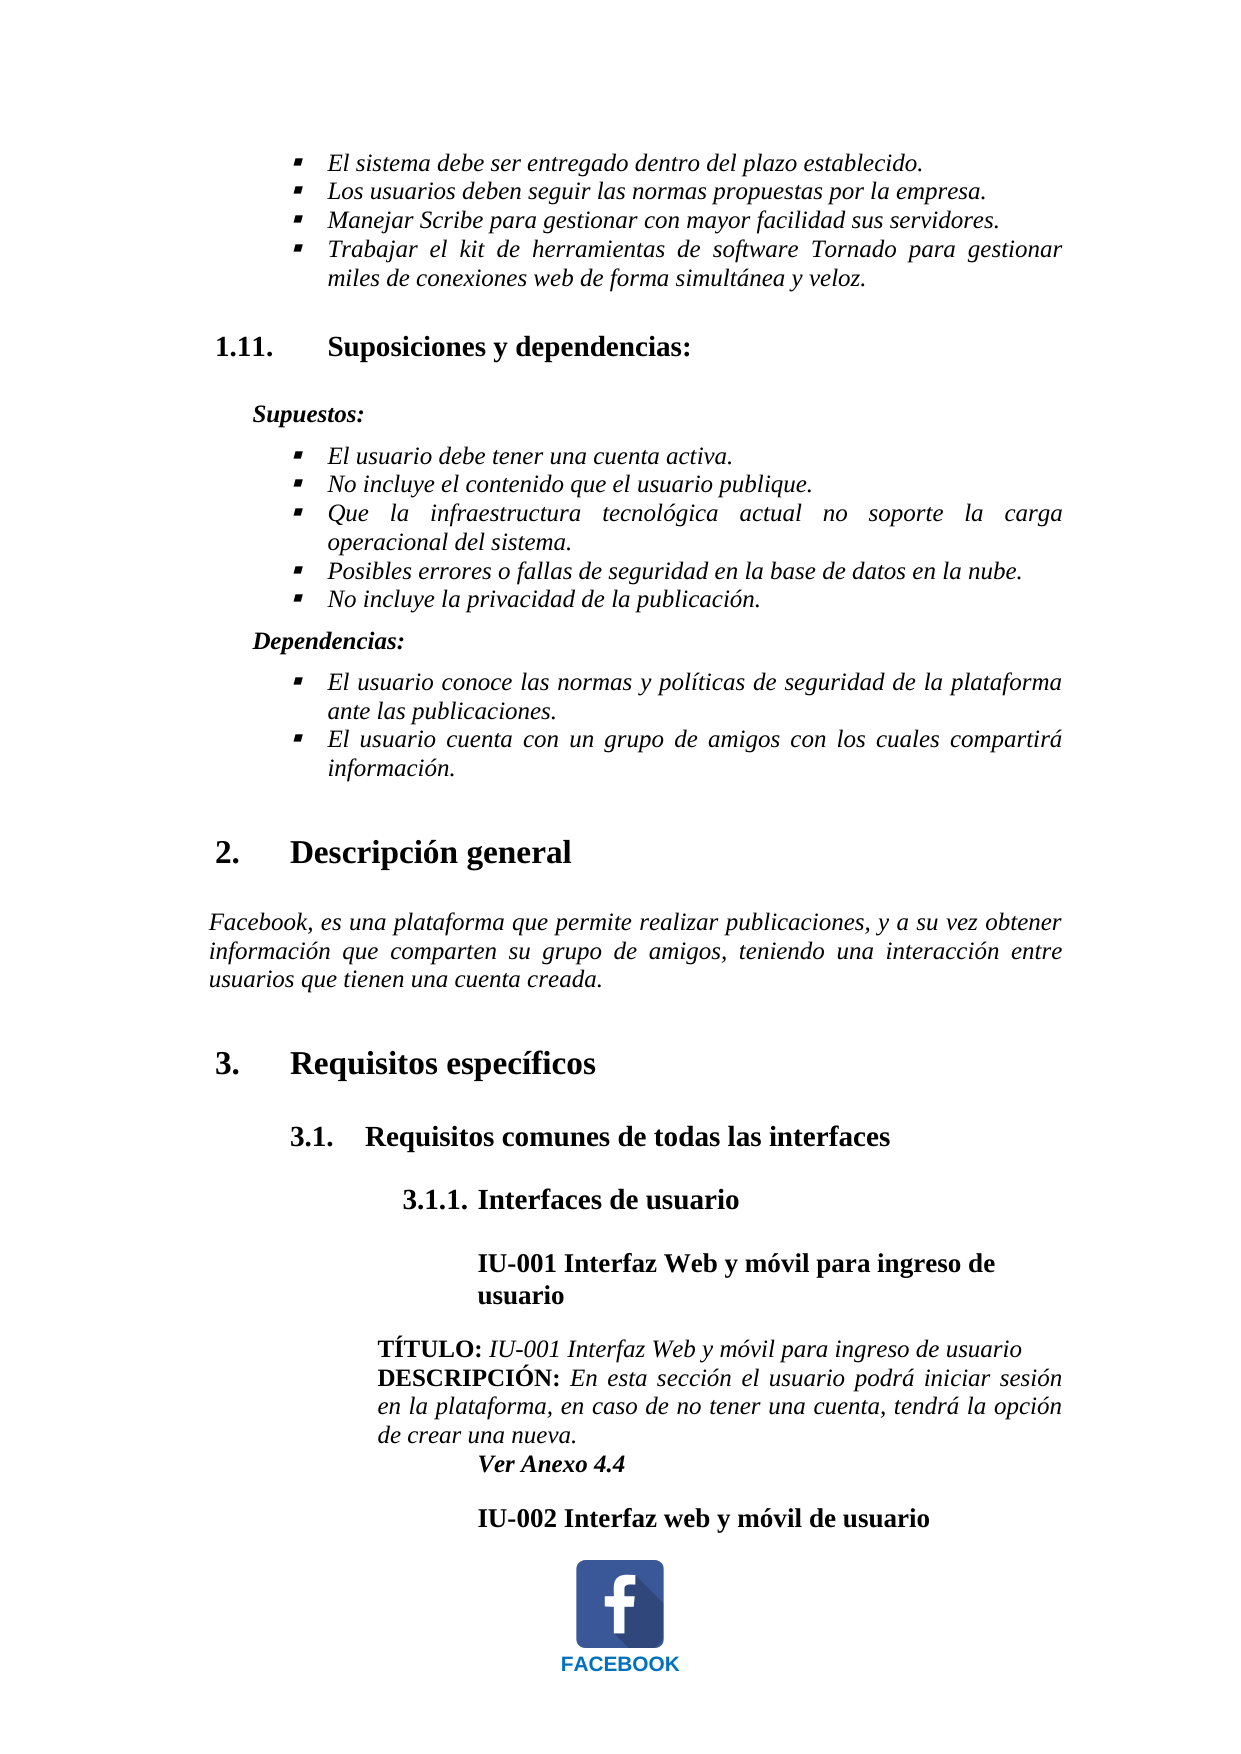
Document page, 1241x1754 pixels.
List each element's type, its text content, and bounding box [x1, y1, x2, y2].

list No incluye la privacidad de la publicación. [290, 584, 1063, 613]
text Facebook, es una plataforma que permite realizar publicaciones, y a su vez obtener información que comparten su grupo de amigos, teniendo una interacción entre usuarios que tienen una cuenta creada. [208, 907, 1063, 993]
list Trabajar el kit de herramientas de software Tornado para gestionar miles de conexiones web de forma simultánea y veloz. [290, 234, 1063, 291]
text TÍTULO: IU-001 Interfaz Web y móvil para ingreso de usuario [377, 1334, 1063, 1363]
list No incluye el contenido que el usuario publique. [290, 469, 1063, 498]
list El usuario conoce las normas y políticas de seguridad de la plataforma ante las publicaciones. [290, 667, 1063, 724]
subtitle Requisitos específicos [215, 1043, 1063, 1082]
text IU-001 Interfaz Web y móvil para ingreso de usuario [477, 1248, 1063, 1310]
subtitle Descripción general [215, 832, 1063, 870]
list El sistema debe ser entregado dentro del plazo establecido. [290, 148, 1063, 176]
subtitle Requisitos comunes de todas las interfaces [290, 1119, 1063, 1153]
list Posibles errores o fallas de seguridad en la base de datos en la nube. [290, 556, 1063, 584]
list El usuario debe tener una cuenta activa. [290, 441, 1063, 469]
text Dependencias: [177, 626, 1063, 654]
text DESCRIPCIÓN: En esta sección el usuario podrá iniciar sesión en la plataforma, en caso de no tener una cuenta, tendrá la opción de crear una nueva. [377, 1363, 1063, 1449]
subtitle Suposiciones y dependencias: [215, 329, 1063, 362]
text Supuestos: [177, 399, 1063, 428]
text Ver Anexo 4.4 [402, 1449, 1063, 1478]
subtitle Interfaces de usuario [402, 1182, 1063, 1215]
list Que la infraestructura tecnológica actual no soporte la carga operacional del sistema. [290, 498, 1063, 556]
list Manejar Scribe para gestionar con mayor facilidad sus servidores. [290, 205, 1063, 234]
text IU-002 Interfaz web y móvil de usuario [477, 1502, 1063, 1533]
list El usuario cuenta con un grupo de amigos con los cuales compartirá información. [290, 724, 1063, 782]
picture [576, 1560, 664, 1648]
list Los usuarios deben seguir las normas propuestas por la empresa. [290, 176, 1063, 205]
